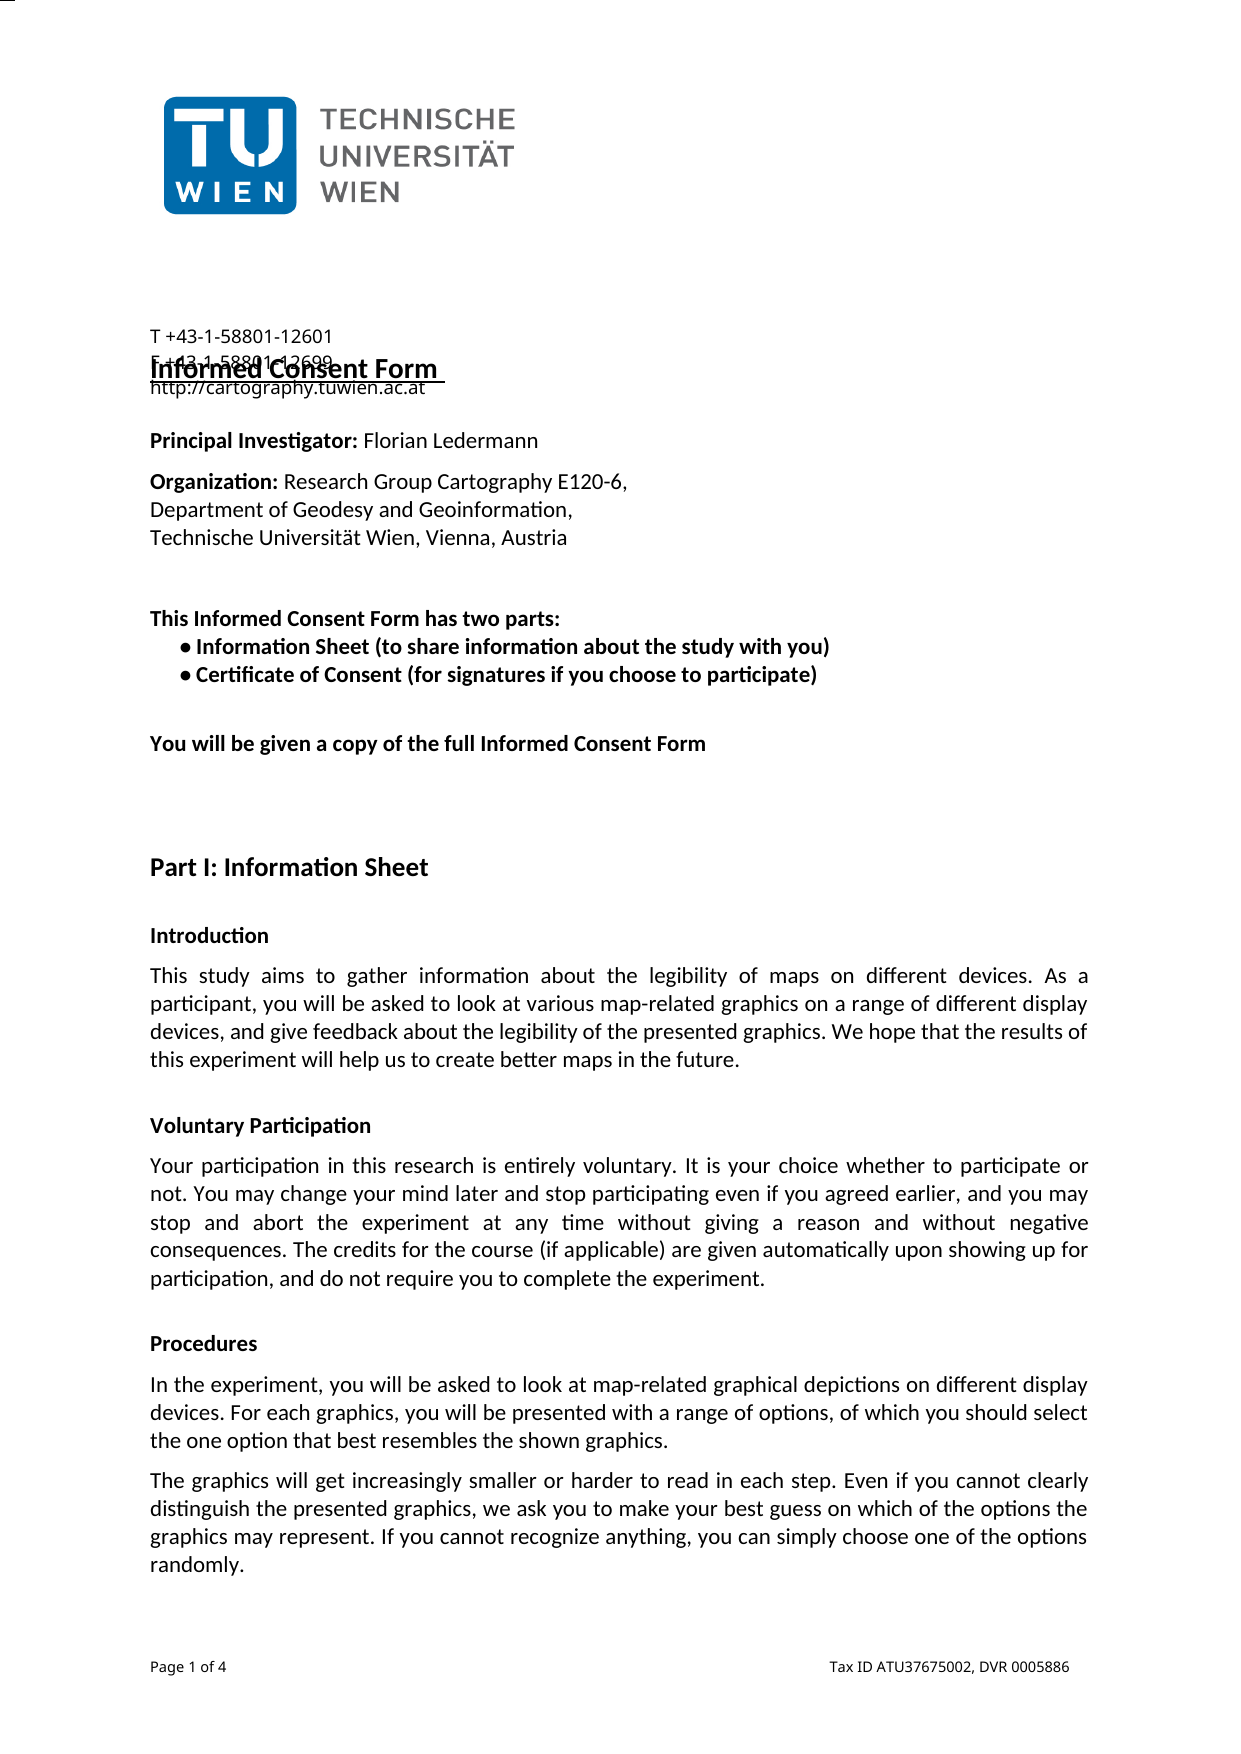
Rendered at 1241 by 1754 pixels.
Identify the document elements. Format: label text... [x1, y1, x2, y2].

picture [150, 76, 643, 322]
text The graphics will get increasingly smaller or harder to read in each step. Even if you cannot clearly distinguish the presented graphics, we ask you to make your best guess on which of the options the graphics may represent. If you cannot recognize anything, you can simply choose one of the options randomly. [150, 1466, 1090, 1578]
text You will be given a copy of the full Informed Consent Form [150, 729, 1090, 757]
text In the experiment, you will be asked to look at map-related graphical depictions on different display devices. For each graphics, you will be presented with a range of options, of which you should select the one option that best resembles the shown graphics. [150, 1370, 1090, 1454]
subtitle Procedures [150, 1329, 1090, 1357]
subtitle Introduction [150, 921, 1090, 949]
subtitle Voluntary Participation [150, 1111, 1090, 1139]
text • Certificate of Consent (for signatures if you choose to participate) [179, 660, 1090, 688]
text Organization: Research Group Cartography E120-6, Department of Geodesy and Geoinformation, Technische Universität Wien, Vienna, Austria [150, 467, 1090, 551]
text • Information Sheet (to share information about the study with you) [179, 632, 1090, 660]
text Your participation in this research is entirely voluntary. It is your choice whether to participate or not. You may change your mind later and stop participating even if you agreed earlier, and you may stop and abort the experiment at any time without giving a reason and without negative consequences. The credits for the course (if applicable) are given automatically upon showing up for participation, and do not require you to complete the experiment. [150, 1152, 1090, 1292]
text Principal Investigator: Florian Ledermann [150, 427, 1090, 455]
subtitle Informed Consent Form [150, 351, 1090, 386]
text This Informed Consent Form has two parts: [150, 604, 1090, 632]
text This study aims to gather information about the legibility of maps on different devices. As a participant, you will be asked to look at various map-related graphics on a range of different display devices, and give feedback about the legibility of the presented graphics. We hope that the results of this experiment will help us to create better maps in the future. [150, 961, 1090, 1073]
subtitle Part I: Information Sheet [150, 850, 1090, 883]
